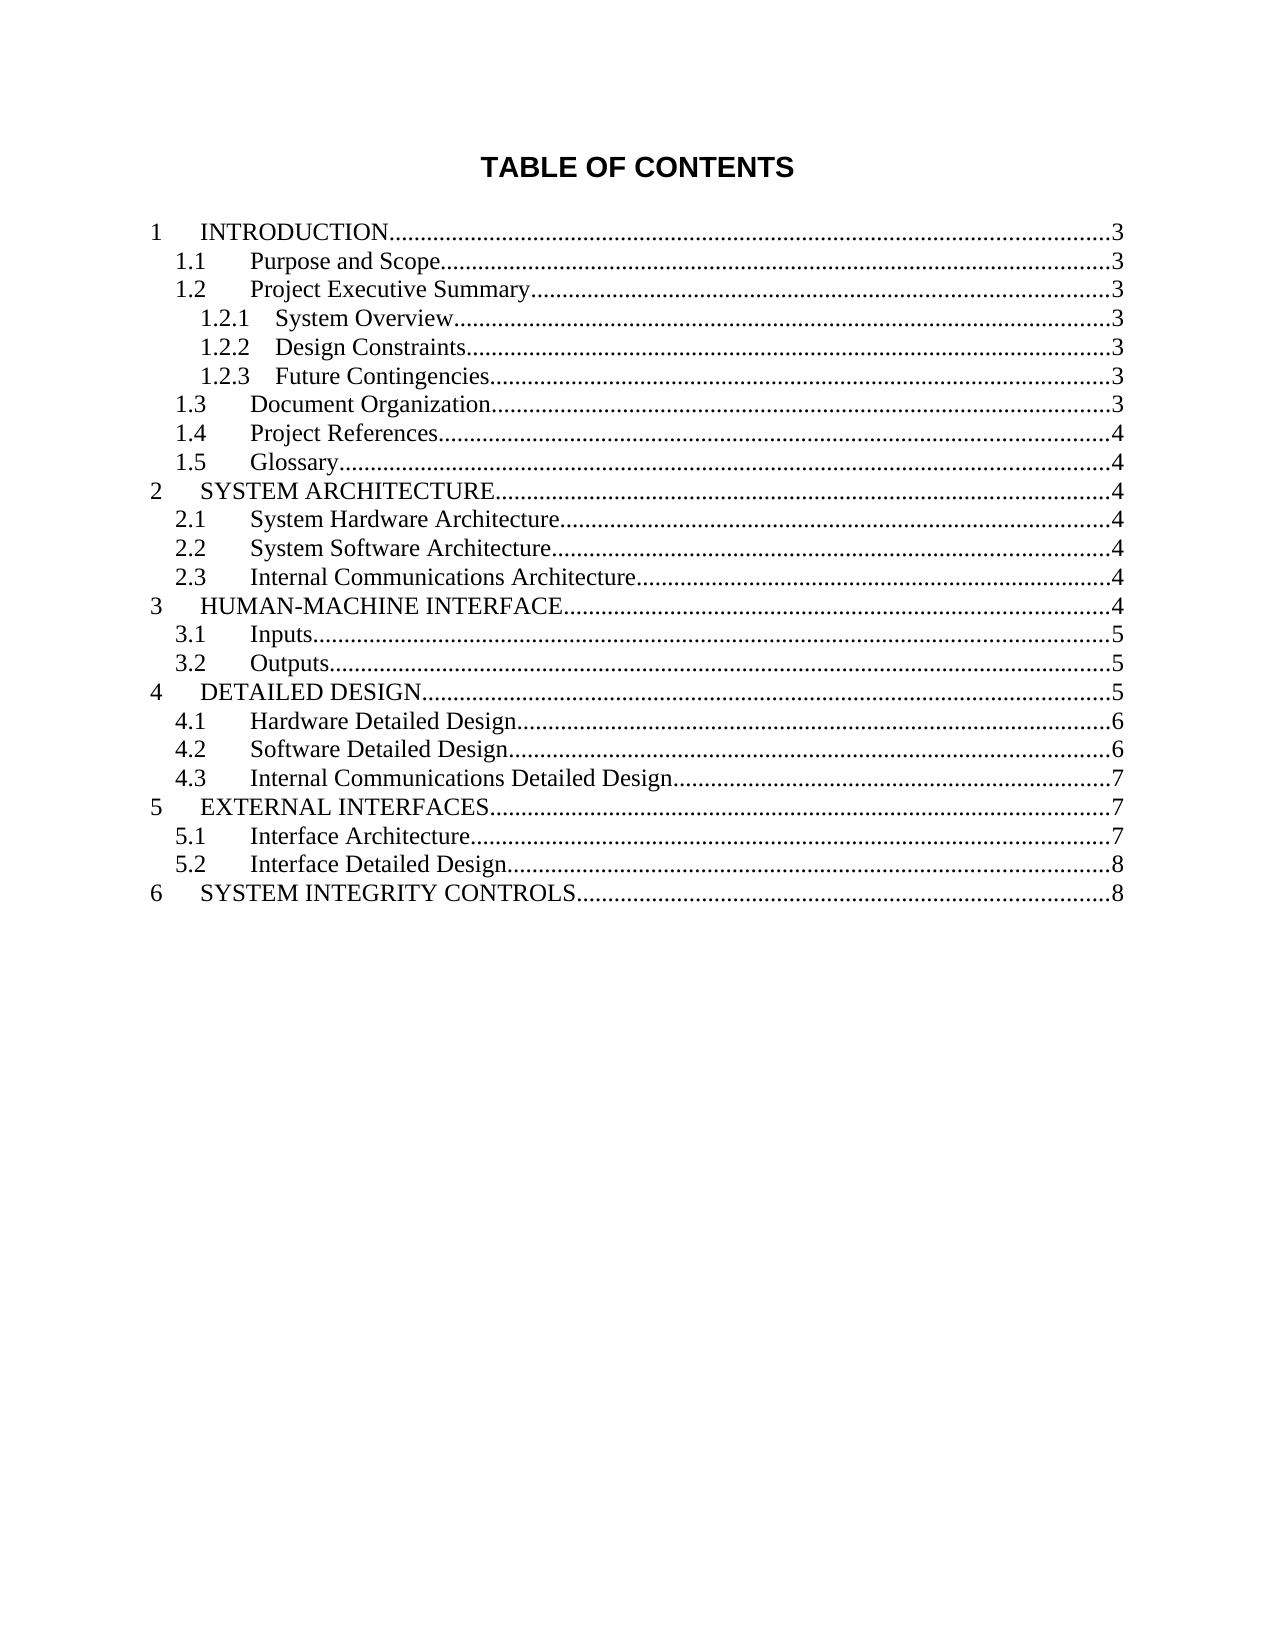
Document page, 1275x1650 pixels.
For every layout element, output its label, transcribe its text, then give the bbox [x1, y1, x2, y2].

text 6 SYSTEM INTEGRITY CONTROLS 8 [150, 878, 1125, 907]
text 3.1 Inputs 5 [175, 619, 1125, 648]
text 1.1 Purpose and Scope 3 [175, 246, 1125, 274]
text 1.2 Project Executive Summary 3 [175, 274, 1125, 303]
text 5 EXTERNAL INTERFACES 7 [150, 792, 1125, 821]
text 2 SYSTEM ARCHITECTURE 4 [150, 476, 1125, 504]
text 1.3 Document Organization 3 [175, 389, 1125, 418]
text 1.2.3 Future Contingencies 3 [200, 361, 1125, 389]
text 1.2.1 System Overview 3 [200, 303, 1125, 332]
text 3.2 Outputs 5 [175, 648, 1125, 677]
text 4.3 Internal Communications Detailed Design 7 [175, 763, 1125, 792]
text 4.2 Software Detailed Design 6 [175, 734, 1125, 763]
title TABLE OF contents [150, 150, 1125, 183]
text 5.2 Interface Detailed Design 8 [175, 849, 1125, 878]
text 1 INTRODUCTION 3 [150, 217, 1125, 246]
text 4 DETAILED DESIGN 5 [150, 677, 1125, 706]
text 3 HUMAN-MACHINE INTERFACE 4 [150, 591, 1125, 619]
text 2.2 System Software Architecture 4 [175, 533, 1125, 562]
text 5.1 Interface Architecture 7 [175, 821, 1125, 849]
text 1.4 Project References 4 [175, 418, 1125, 447]
text 4.1 Hardware Detailed Design 6 [175, 706, 1125, 734]
text 1.5 Glossary 4 [175, 447, 1125, 476]
text 1.2.2 Design Constraints 3 [200, 332, 1125, 361]
text 2.3 Internal Communications Architecture 4 [175, 562, 1125, 591]
text 2.1 System Hardware Architecture 4 [175, 504, 1125, 533]
